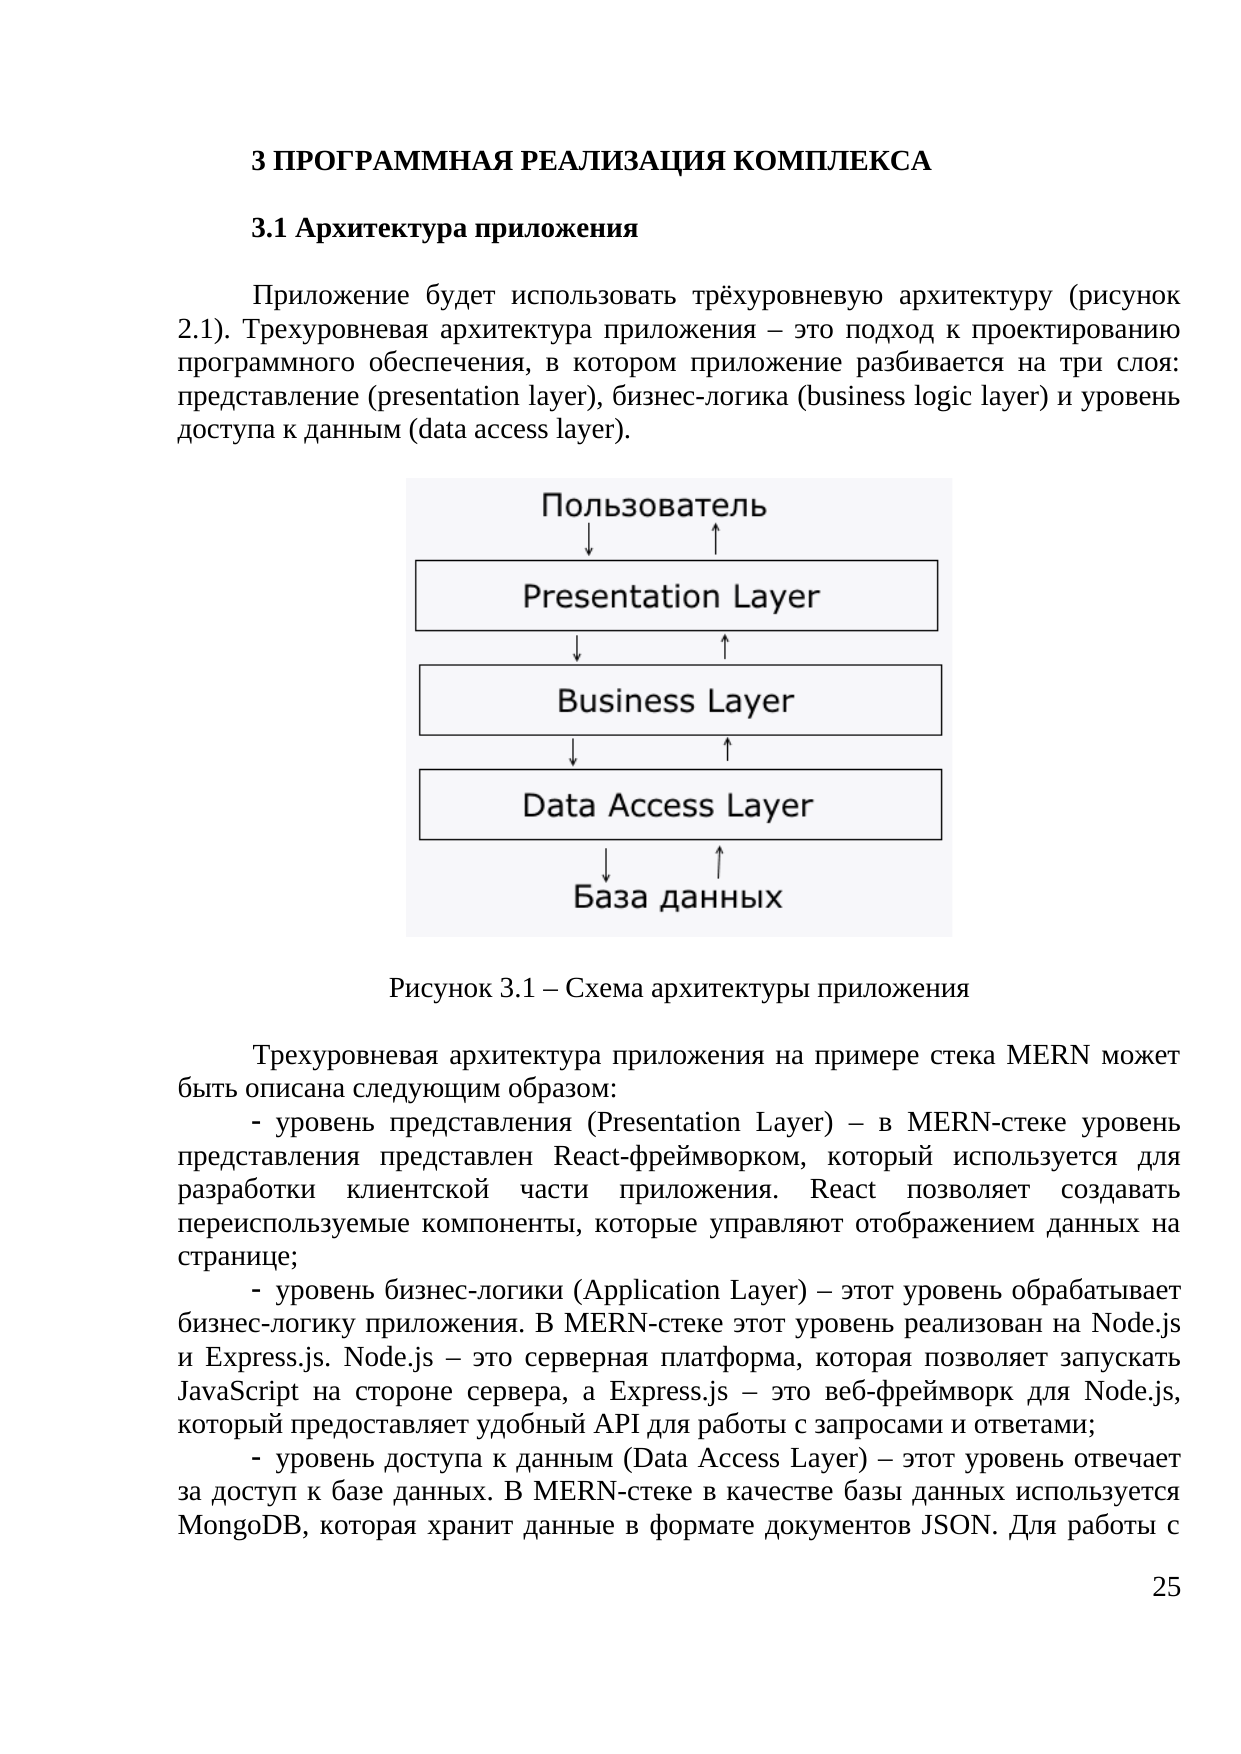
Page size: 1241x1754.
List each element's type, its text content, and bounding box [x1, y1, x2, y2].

list Схема архитектуры приложения [177, 970, 1181, 1003]
text Трехуровневая архитектура приложения на примере стека MERN может быть описана следующим образом: [177, 1037, 1181, 1104]
text Архитектура приложения [177, 210, 1181, 244]
picture [406, 478, 953, 937]
text Приложение будет использовать трёхуровневую архитектуру (рисунок 2.1). Трехуровневая архитектура приложения – это подход к проектированию программного обеспечения, в котором приложение разбивается на три слоя: представление (presentation layer), бизнес-логика (business logic layer) и уровень доступа к данным (data access layer). [177, 277, 1181, 445]
text ПРОГРАММНАЯ РЕАЛИЗАЦИЯ КОМПЛЕКСА [177, 143, 1181, 177]
list уровень представления (Presentation Layer) – в MERN-стеке уровень представления представлен React-фреймворком, который используется для разработки клиентской части приложения. React позволяет создавать переиспользуемые компоненты, которые управляют отображением данных на странице; [177, 1104, 1181, 1272]
list уровень бизнес-логики (Application Layer) – этот уровень обрабатывает бизнес-логику приложения. В MERN-стеке этот уровень реализован на Node.js и Express.js. Node.js – это серверная платформа, которая позволяет запускать JavaScript на стороне сервера, а Express.js – это веб-фреймворк для Node.js, который предоставляет удобный API для работы с запросами и ответами; [177, 1272, 1181, 1440]
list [177, 1440, 1181, 1540]
